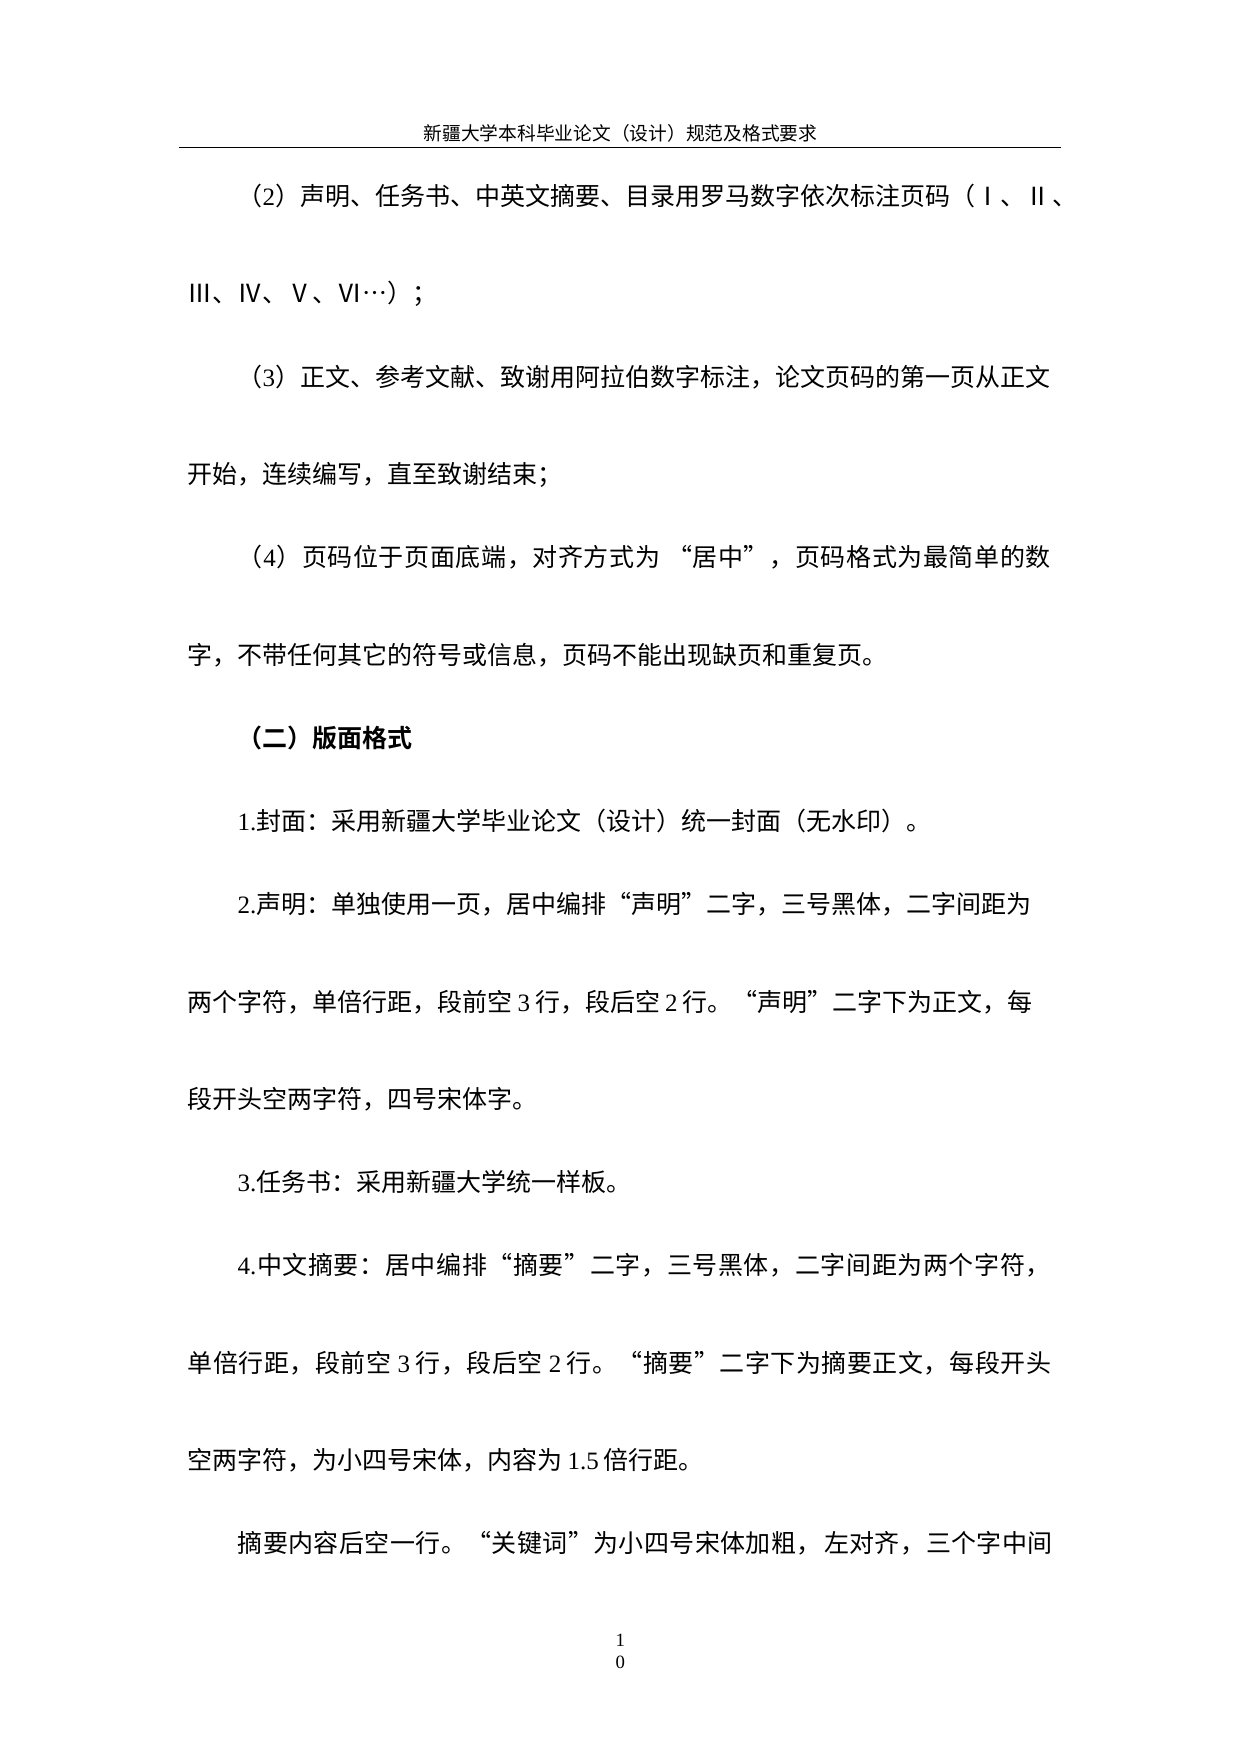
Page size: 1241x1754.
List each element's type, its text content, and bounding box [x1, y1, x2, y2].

text 2.声明：单独使用一页，居中编排“声明”二字，三号黑体，二字间距为两个字符，单倍行距，段前空3行，段后空2行。“声明”二字下为正文，每段开头空两字符，四号宋体字。 [187, 870, 1053, 1130]
text 4.中文摘要：居中编排“摘要”二字，三号黑体，二字间距为两个字符，单倍行距，段前空3行，段后空2行。“摘要”二字下为摘要正文，每段开头空两字符，为小四号宋体，内容为1.5倍行距。 [187, 1231, 1053, 1491]
text 3.任务书：采用新疆大学统一样板。 [187, 1148, 1053, 1213]
text （4）页码位于页面底端，对齐方式为 “居中”，页码格式为最简单的数字，不带任何其它的符号或信息，页码不能出现缺页和重复页。 [187, 523, 1053, 686]
text 1.封面：采用新疆大学毕业论文（设计）统一封面（无水印）。 [187, 787, 1053, 852]
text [187, 1509, 1053, 1574]
text （3）正文、参考文献、致谢用阿拉伯数字标注，论文页码的第一页从正文开始，连续编写，直至致谢结束； [187, 343, 1053, 505]
text （二）版面格式 [187, 704, 1053, 769]
text （2）声明、任务书、中英文摘要、目录用罗马数字依次标注页码（Ⅰ、Ⅱ、Ⅲ、Ⅳ、Ⅴ、Ⅵ…）； [187, 162, 1053, 324]
